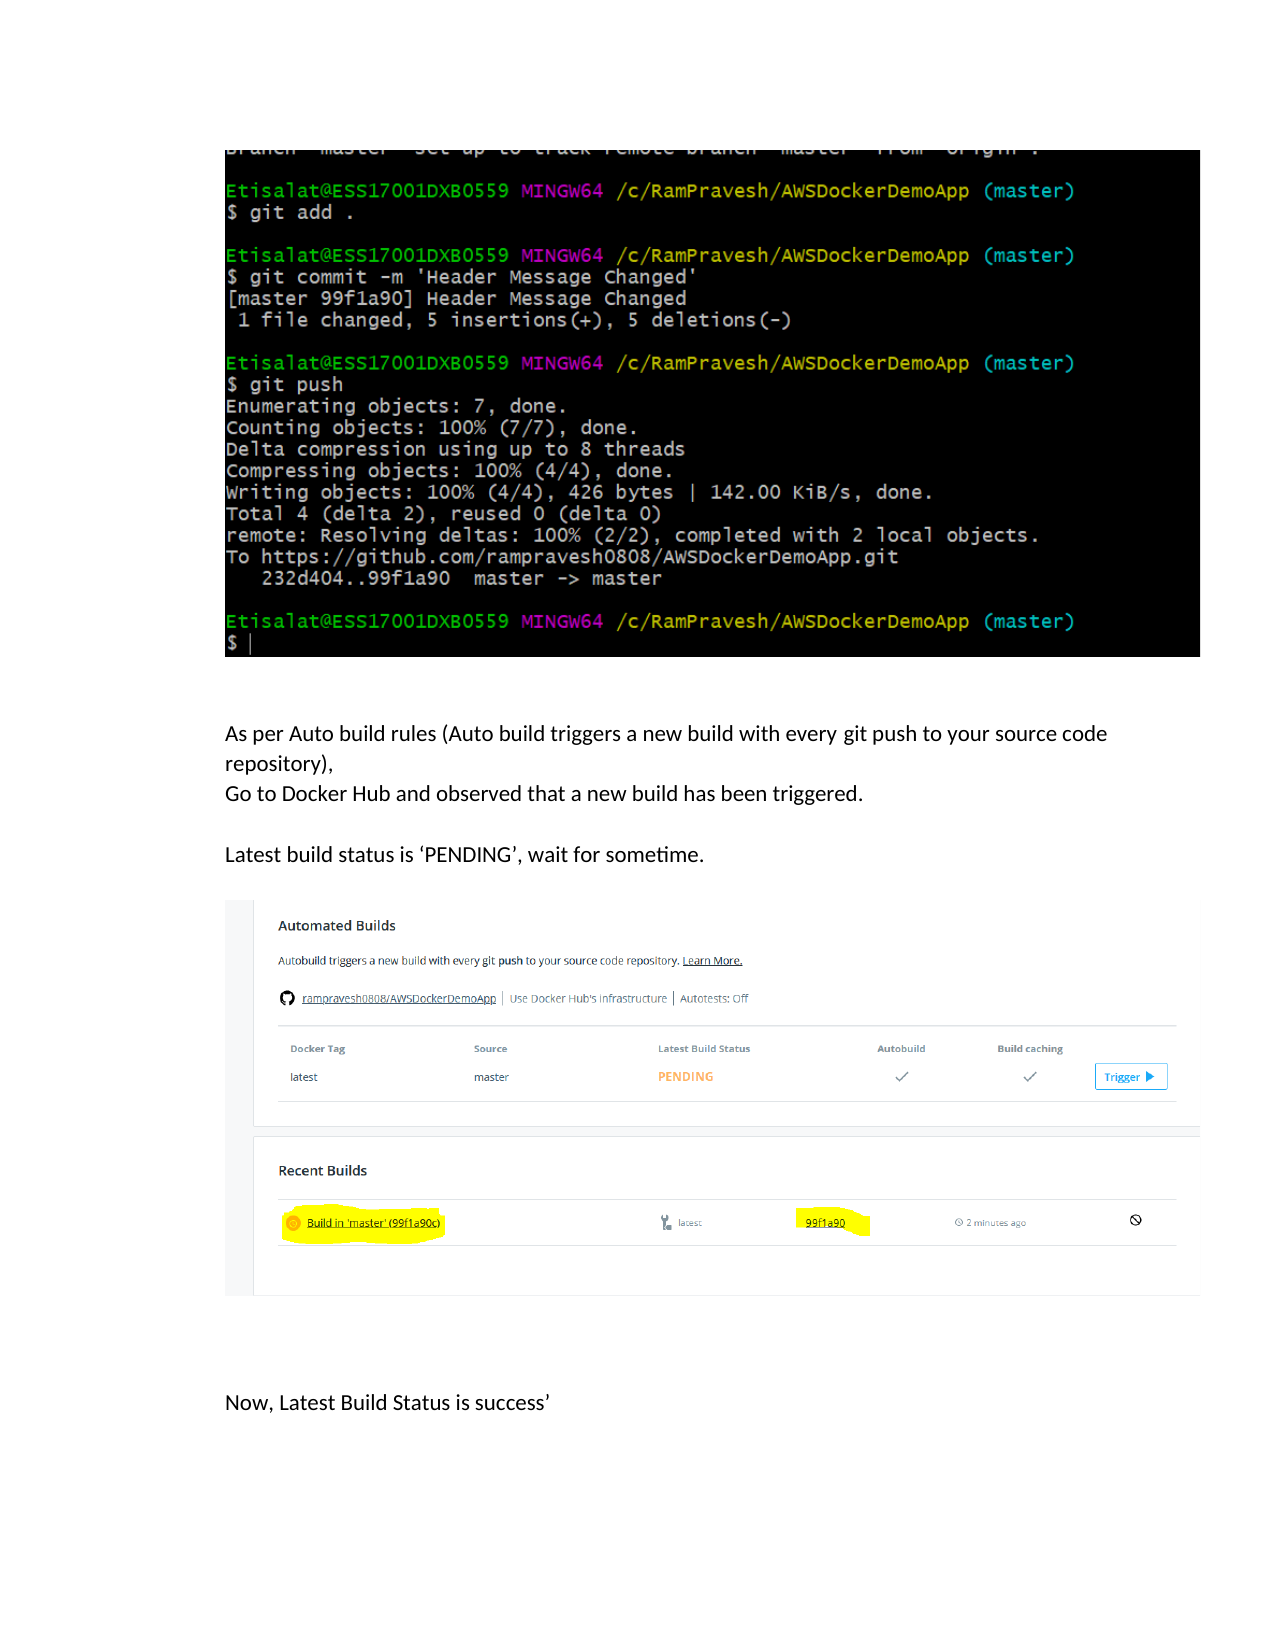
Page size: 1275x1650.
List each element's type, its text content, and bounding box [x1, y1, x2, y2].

list Now, Latest Build Status is success’ [225, 1388, 1125, 1416]
picture [225, 150, 1200, 657]
list Go to Docker Hub and observed that a new build has been triggered. [225, 779, 1125, 807]
picture [225, 900, 1200, 1296]
list As per Auto build rules (Auto build triggers a new build with every git push to your source code repository), [225, 719, 1125, 777]
list Latest build status is ‘PENDING’, wait for sometime. [225, 840, 1125, 868]
